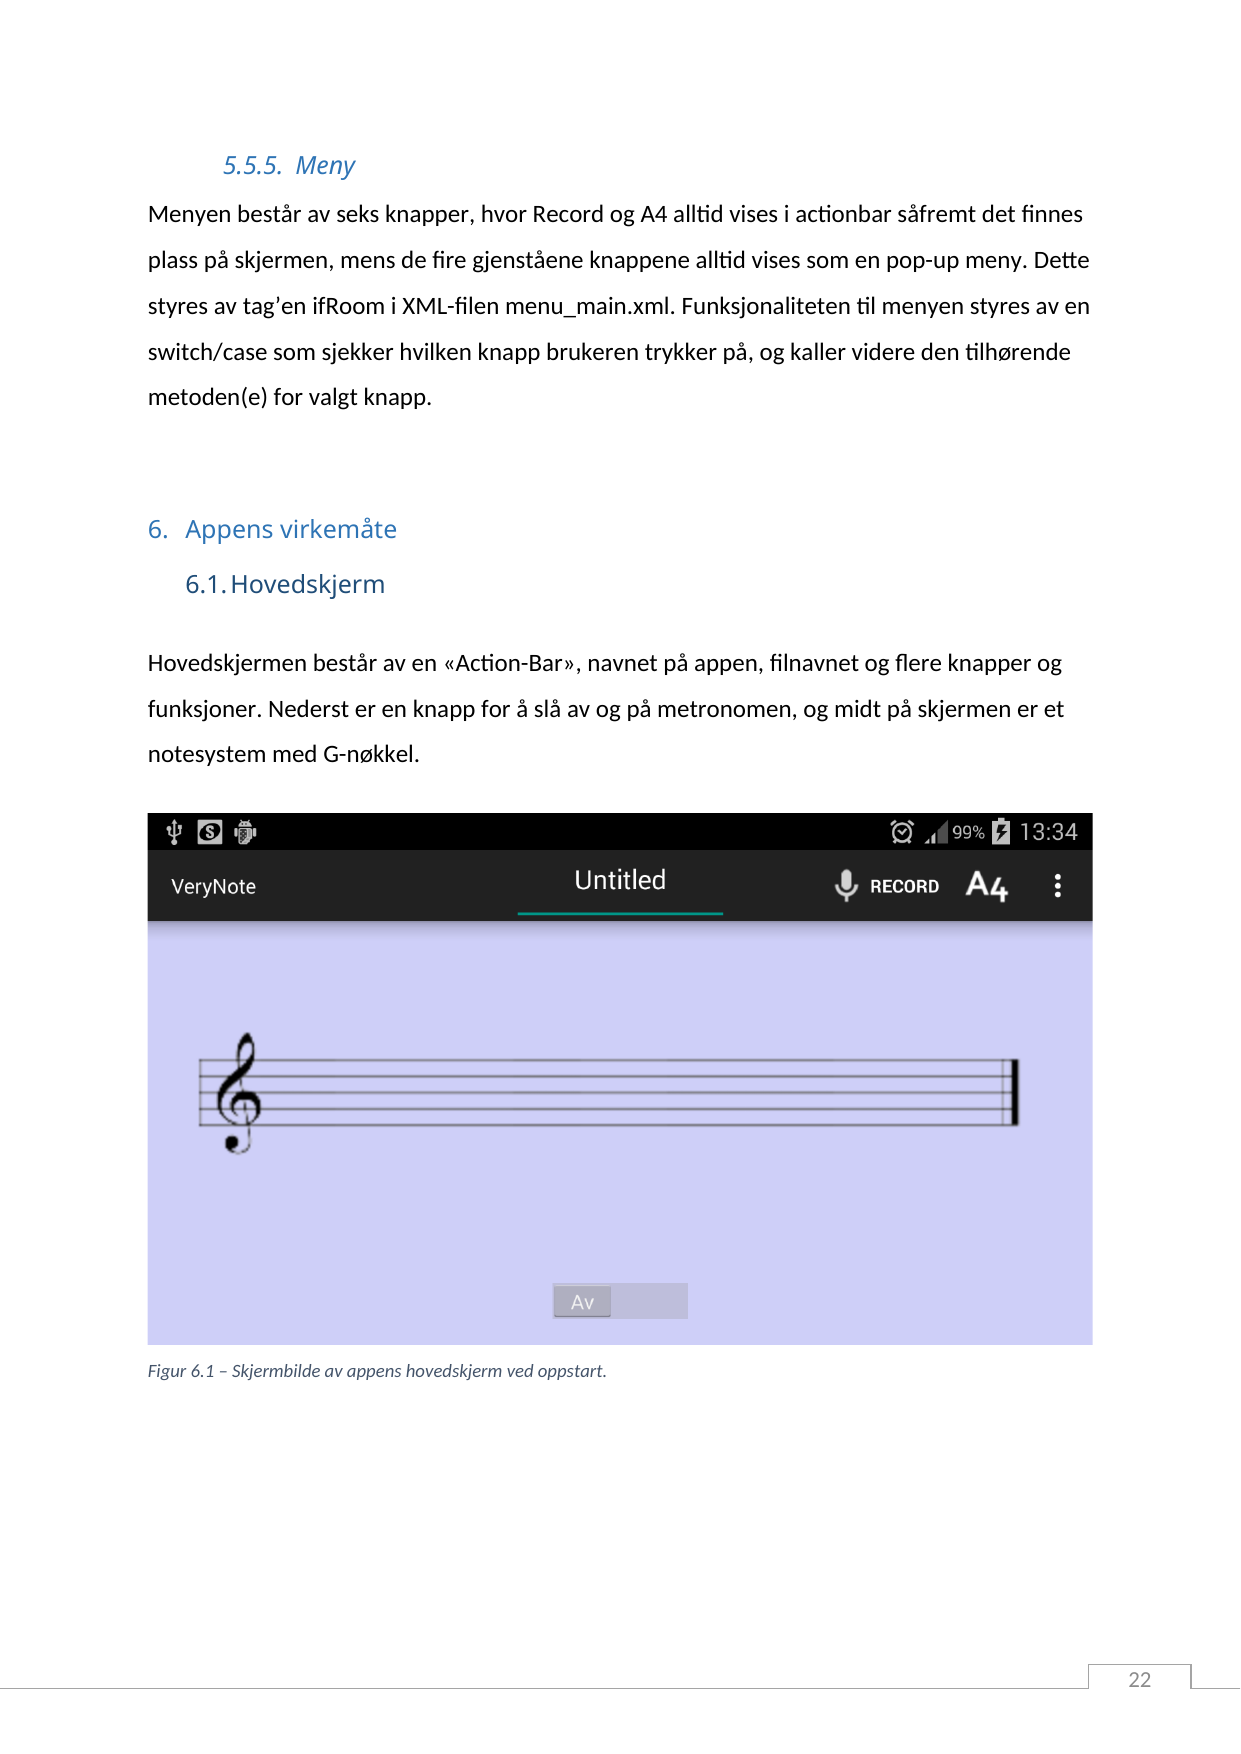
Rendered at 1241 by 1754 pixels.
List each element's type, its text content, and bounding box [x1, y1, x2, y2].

picture [147, 813, 1093, 1345]
subtitle Hovedskjerm [185, 567, 1093, 601]
text Figur 6.1 – Skjermbilde av appens hovedskjerm ved oppstart. [148, 1359, 1093, 1382]
text Menyen består av seks knapper, hvor Record og A4 alltid vises i actionbar såfremt det finnes plass på skjermen, mens de fire gjenståene knappene alltid vises som en pop-up meny. Dette styres av tag’en ifRoom i XML-filen menu_main.xml. Funksjonaliteten til menyen styres av en switch/case som sjekker hvilken knapp brukeren trykker på, og kaller videre den tilhørende metoden(e) for valgt knapp. [148, 199, 1093, 412]
text Hovedskjermen består av en «Action-Bar», navnet på appen, filnavnet og flere knapper og funksjoner. Nederst er en knapp for å slå av og på metronomen, og midt på skjermen er et notesystem med G-nøkkel. [148, 647, 1093, 769]
subtitle Meny [223, 148, 1093, 182]
subtitle Appens virkemåte [148, 512, 1093, 546]
